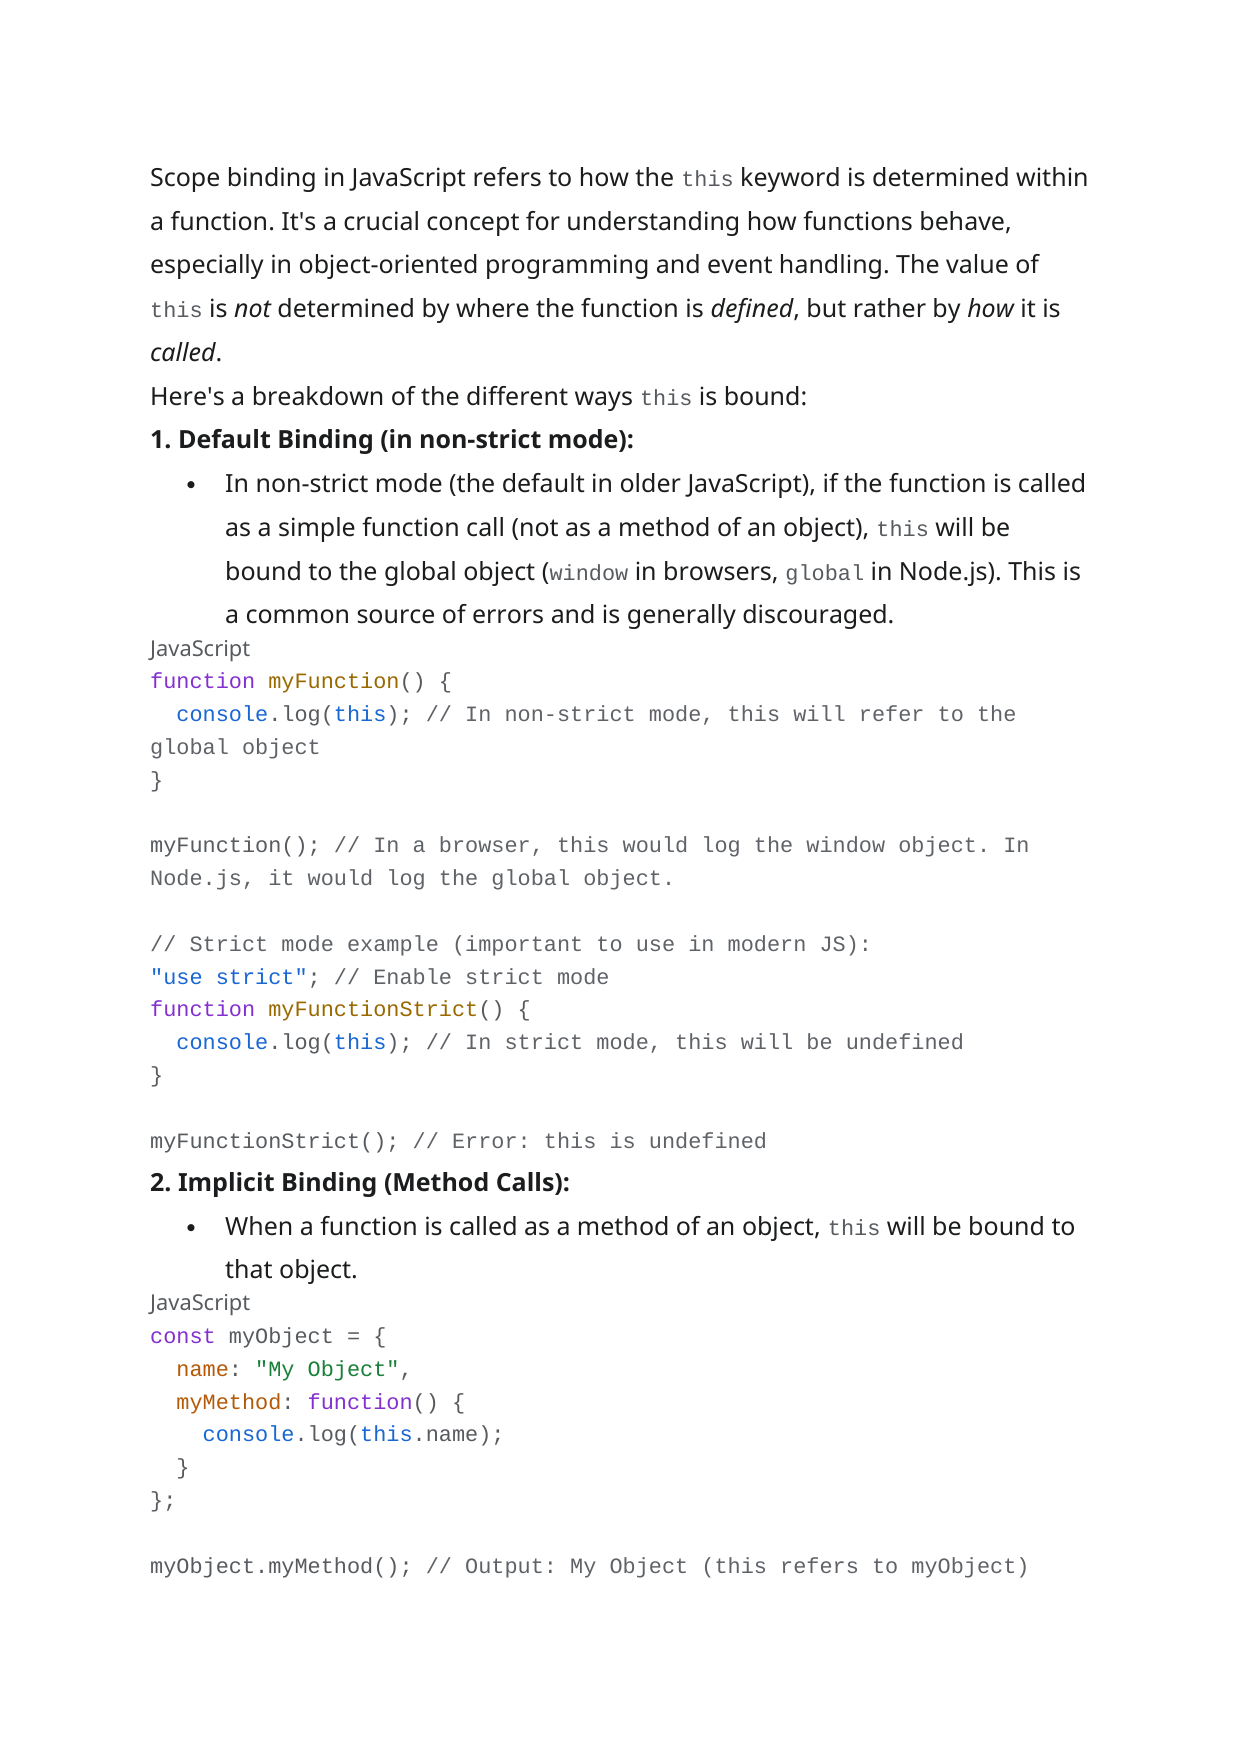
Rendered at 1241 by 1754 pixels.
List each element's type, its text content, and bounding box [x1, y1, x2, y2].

text }; [150, 1481, 1090, 1514]
text console.log(this); // In non-strict mode, this will refer to the global object [150, 695, 1090, 761]
text } [150, 761, 1090, 794]
text Here's a breakdown of the different ways this is bound: [150, 369, 1090, 412]
text Scope binding in JavaScript refers to how the this keyword is determined within a function. It's a crucial concept for understanding how functions behave, especially in object-oriented programming and event handling. The value of this is not determined by where the function is defined, but rather by how it is called. [150, 150, 1090, 369]
text console.log(this.name); [150, 1416, 1090, 1448]
text myFunctionStrict(); // Error: this is undefined [150, 1122, 1090, 1155]
text } [150, 1448, 1090, 1481]
text console.log(this); // In strict mode, this will be undefined [150, 1023, 1090, 1056]
text function myFunctionStrict() { [150, 991, 1090, 1023]
text } [150, 1056, 1090, 1089]
list When a function is called as a method of an object, this will be bound to that object. [187, 1198, 1090, 1286]
text function myFunction() { [150, 662, 1090, 695]
text myMethod: function() { [150, 1383, 1090, 1416]
text JavaScript [150, 1286, 1090, 1317]
list In non-strict mode (the default in older JavaScript), if the function is called as a simple function call (not as a method of an object), this will be bound to the global object (window in browsers, global in Node.js). This is a common source of errors and is generally discouraged. [187, 456, 1090, 631]
text 2. Implicit Binding (Method Calls): [150, 1155, 1090, 1198]
text 1. Default Binding (in non-strict mode): [150, 412, 1090, 456]
text JavaScript [150, 631, 1090, 662]
text // Strict mode example (important to use in modern JS): [150, 925, 1090, 958]
text myObject.myMethod(); // Output: My Object (this refers to myObject) [150, 1547, 1090, 1580]
text "use strict"; // Enable strict mode [150, 958, 1090, 991]
text name: "My Object", [150, 1350, 1090, 1383]
text myFunction(); // In a browser, this would log the window object. In Node.js, it would log the global object. [150, 827, 1090, 892]
text const myObject = { [150, 1317, 1090, 1350]
